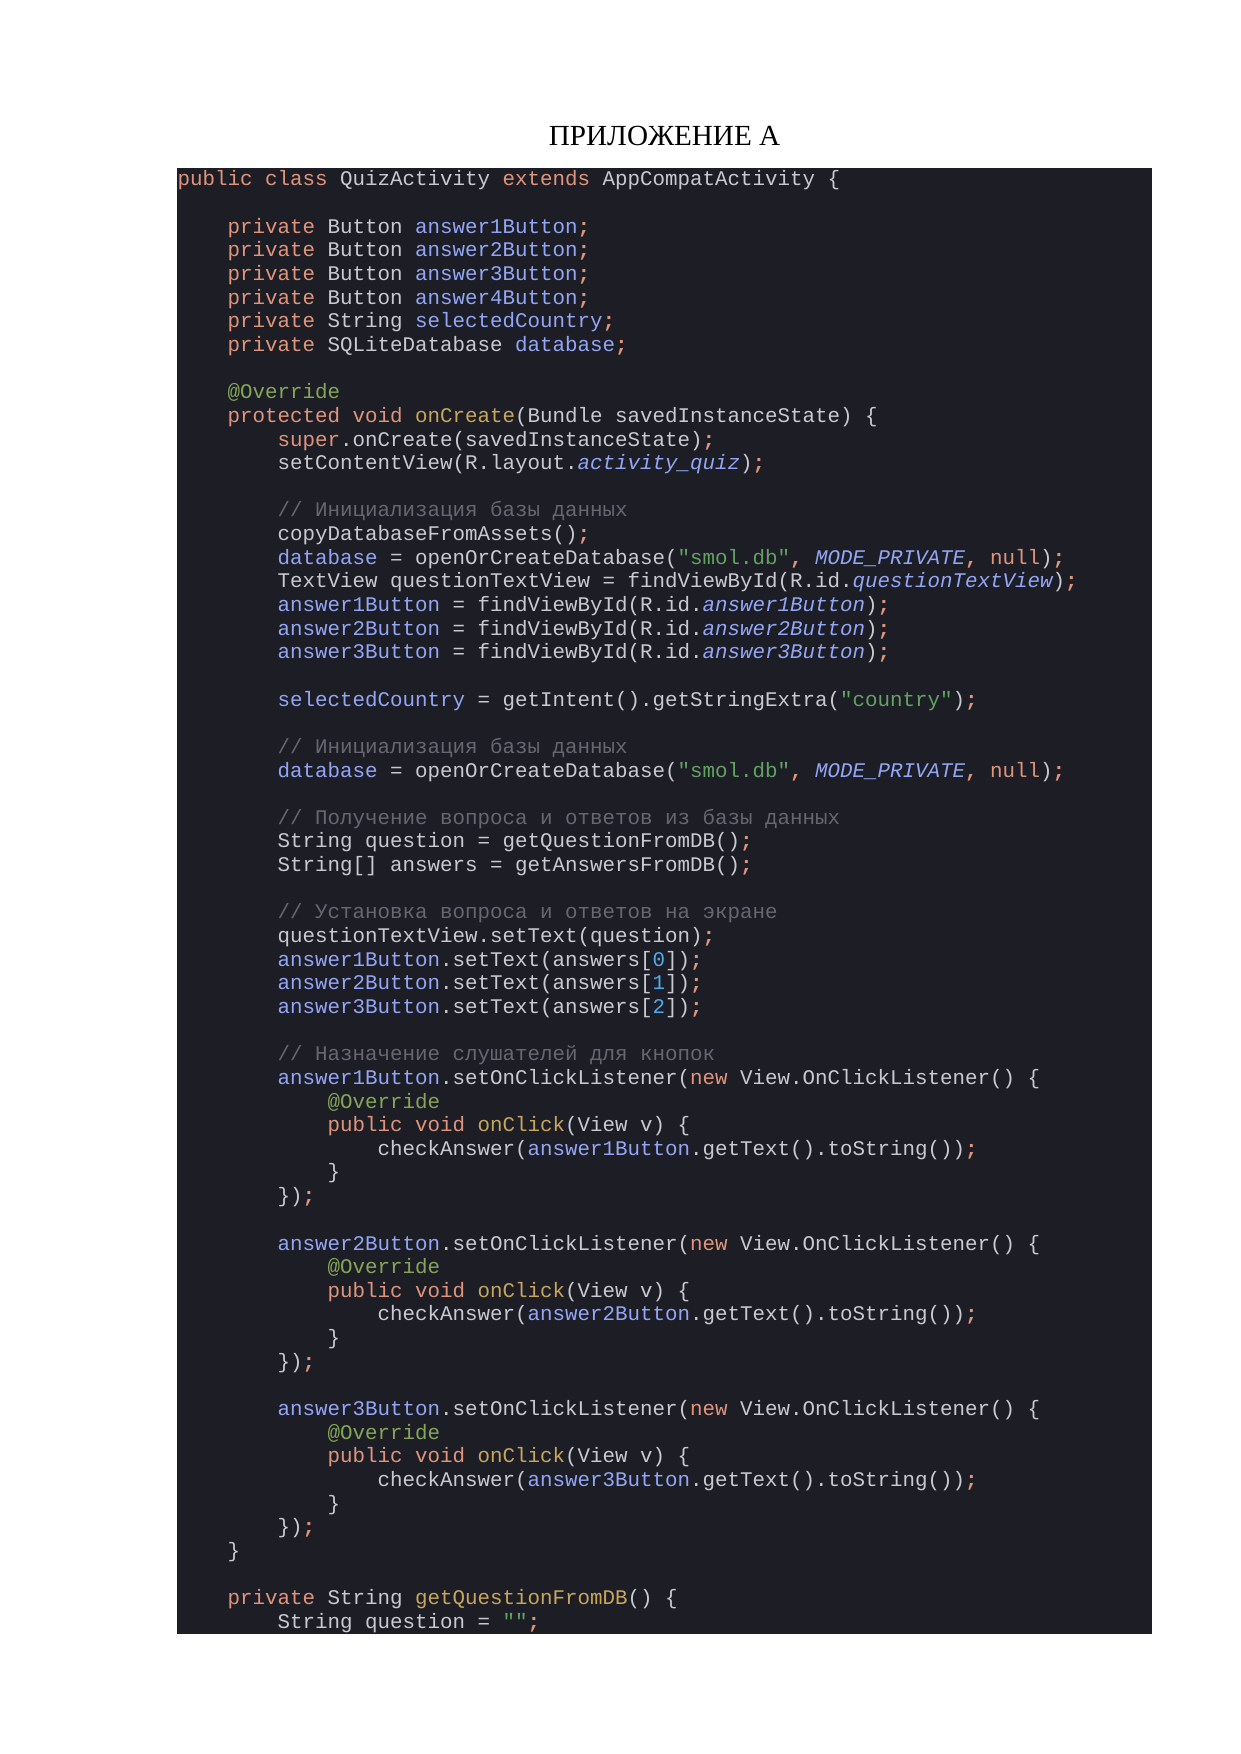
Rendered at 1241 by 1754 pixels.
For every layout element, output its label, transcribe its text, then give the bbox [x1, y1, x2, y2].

text ПРИЛОЖЕНИЕ А [177, 118, 1152, 152]
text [177, 168, 1152, 1634]
